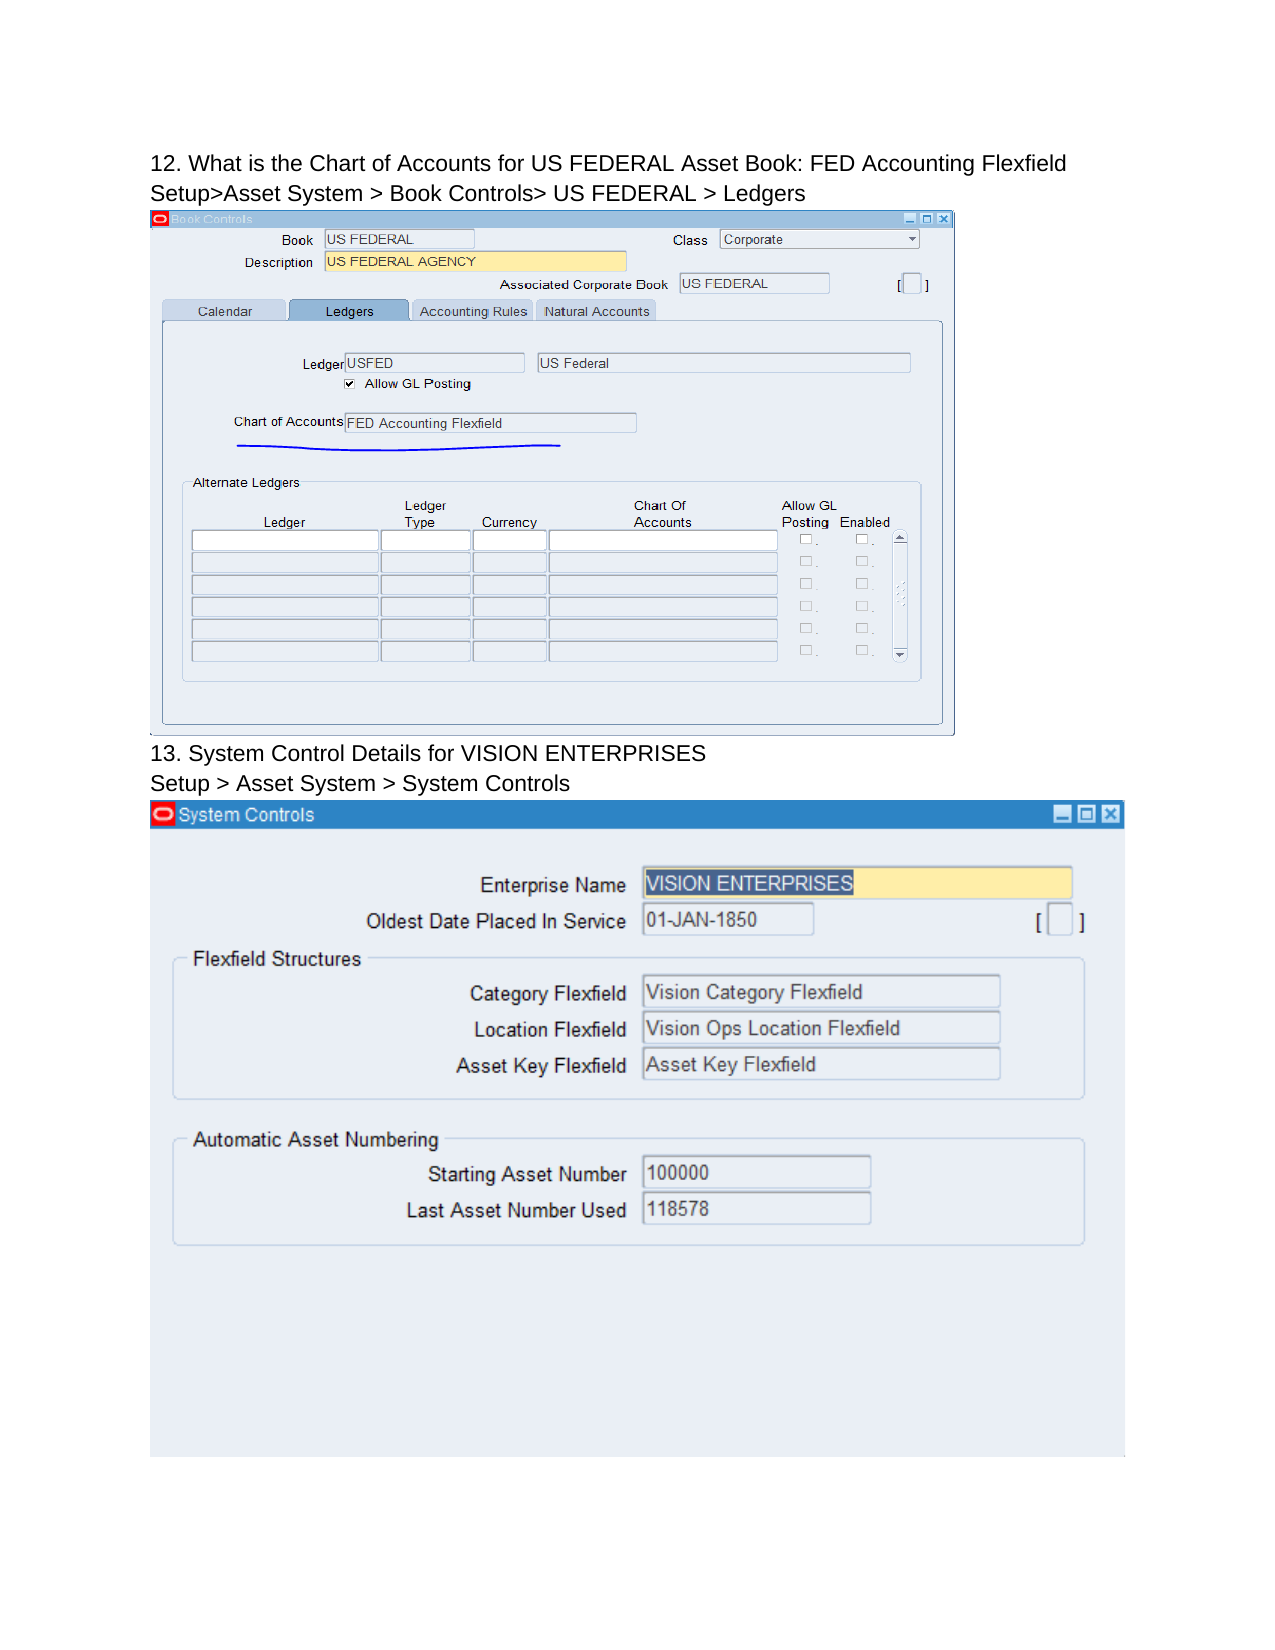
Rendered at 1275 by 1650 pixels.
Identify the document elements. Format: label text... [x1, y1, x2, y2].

picture [150, 210, 959, 736]
text 12. What is the Chart of Accounts for US FEDERAL Asset Book: FED Accounting Flexfield [150, 150, 1125, 176]
text Setup > Asset System > System Controls [150, 770, 1125, 796]
picture [150, 800, 1125, 1457]
text Setup>Asset System > Book Controls> US FEDERAL > Ledgers [150, 180, 1125, 207]
text 13. System Control Details for VISION ENTERPRISES [150, 739, 1125, 766]
